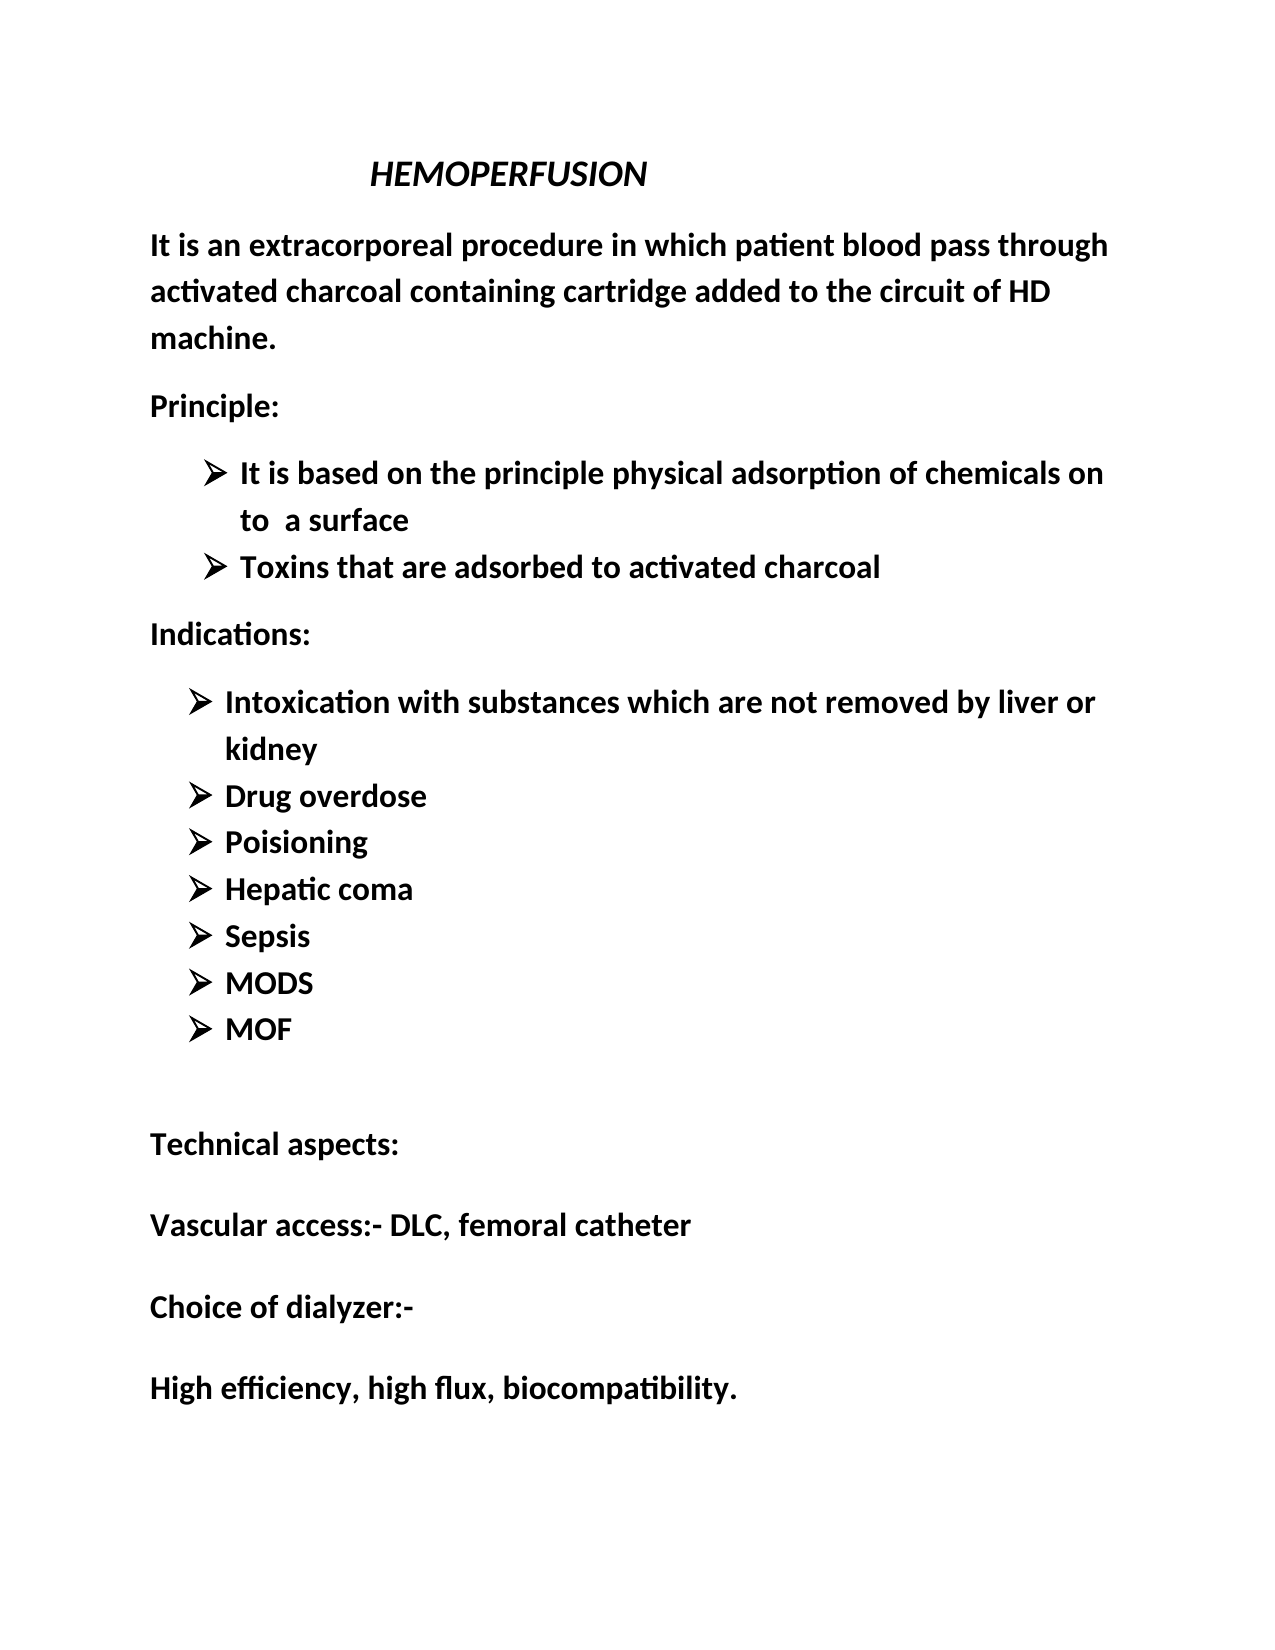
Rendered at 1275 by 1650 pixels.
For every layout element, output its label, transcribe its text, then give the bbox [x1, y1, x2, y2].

list Toxins that are adsorbed to activated charcoal [202, 546, 1125, 587]
list Intoxication with substances which are not removed by liver or kidney [187, 681, 1125, 768]
list It is based on the principle physical adsorption of chemicals on to a surface [202, 452, 1125, 540]
list Sepsis [187, 915, 1125, 956]
text Technical aspects: [150, 1123, 1125, 1163]
text Choice of dialyzer:- [150, 1286, 1125, 1326]
text High efficiency, high flux, biocompatibility. [150, 1367, 1125, 1408]
text Indications: [150, 613, 1125, 654]
list Drug overdose [187, 774, 1125, 815]
text HEMOPERFUSION [150, 150, 1125, 196]
list Hepatic coma [187, 868, 1125, 909]
text It is an extracorporeal procedure in which patient blood pass through activated charcoal containing cartridge added to the circuit of HD machine. [150, 223, 1125, 358]
list MODS [187, 962, 1125, 1002]
list MOF [187, 1008, 1125, 1049]
list Poisioning [187, 821, 1125, 862]
text Principle: [150, 385, 1125, 425]
text Vascular access:- DLC, femoral catheter [150, 1204, 1125, 1245]
